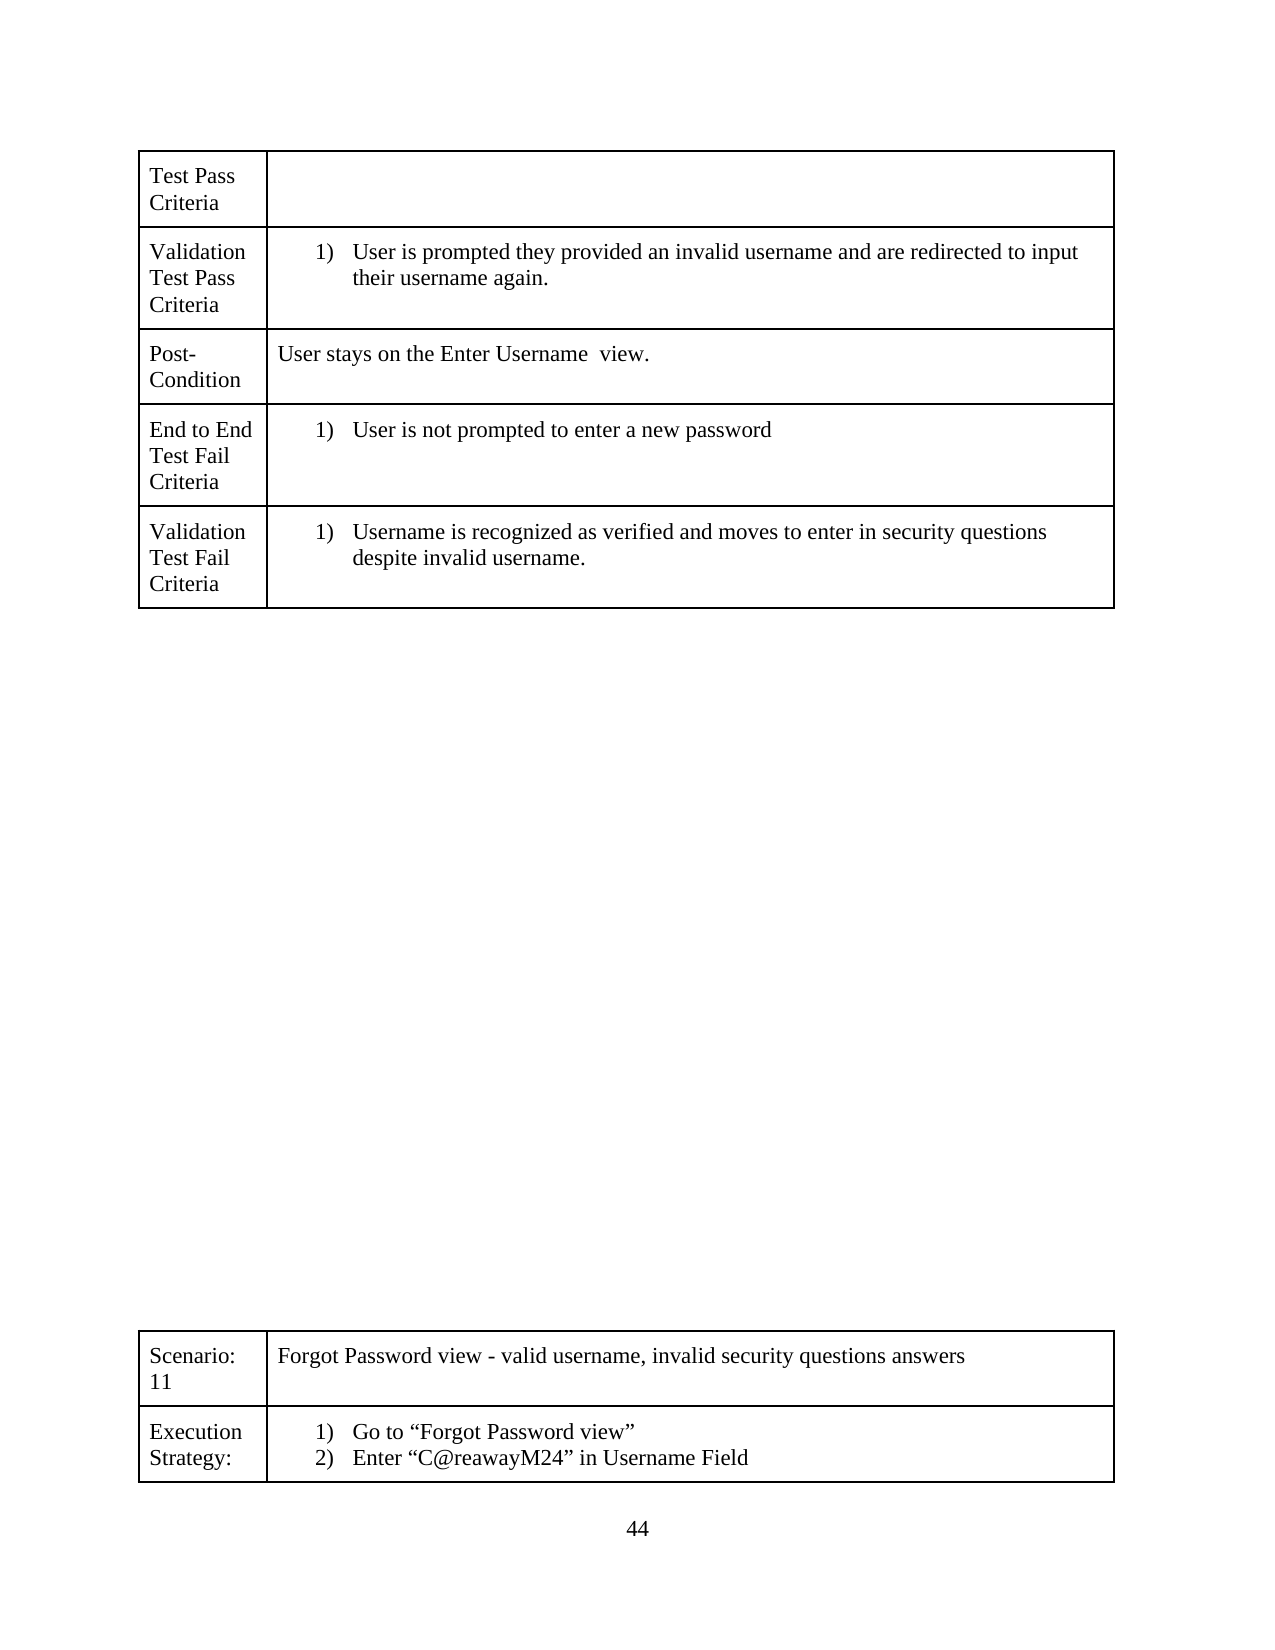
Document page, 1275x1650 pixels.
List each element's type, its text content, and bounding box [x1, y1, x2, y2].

table_cell Post- Condition [140, 330, 266, 403]
table_cell Validation Test Fail Criteria [140, 507, 266, 607]
table_header Forgot Password view - valid username, invalid security questions answers [268, 1332, 1113, 1405]
table_cell User stays on the Enter Username view. [268, 330, 1113, 403]
table_cell Validation Test Pass Criteria [140, 228, 266, 328]
table_cell User is prompted they provided an invalid username and are redirected to input their username again. [268, 228, 1113, 328]
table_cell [140, 152, 266, 226]
table_cell Username is recognized as verified and moves to enter in security questions despite invalid username. [268, 507, 1113, 607]
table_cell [268, 1407, 1113, 1481]
table_cell Execution Strategy: [140, 1407, 266, 1481]
table_cell User is not prompted to enter a new password [268, 405, 1113, 505]
table_cell End to End Test Fail Criteria [140, 405, 266, 505]
table_header Scenario: 11 [140, 1332, 266, 1405]
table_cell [268, 152, 1113, 226]
